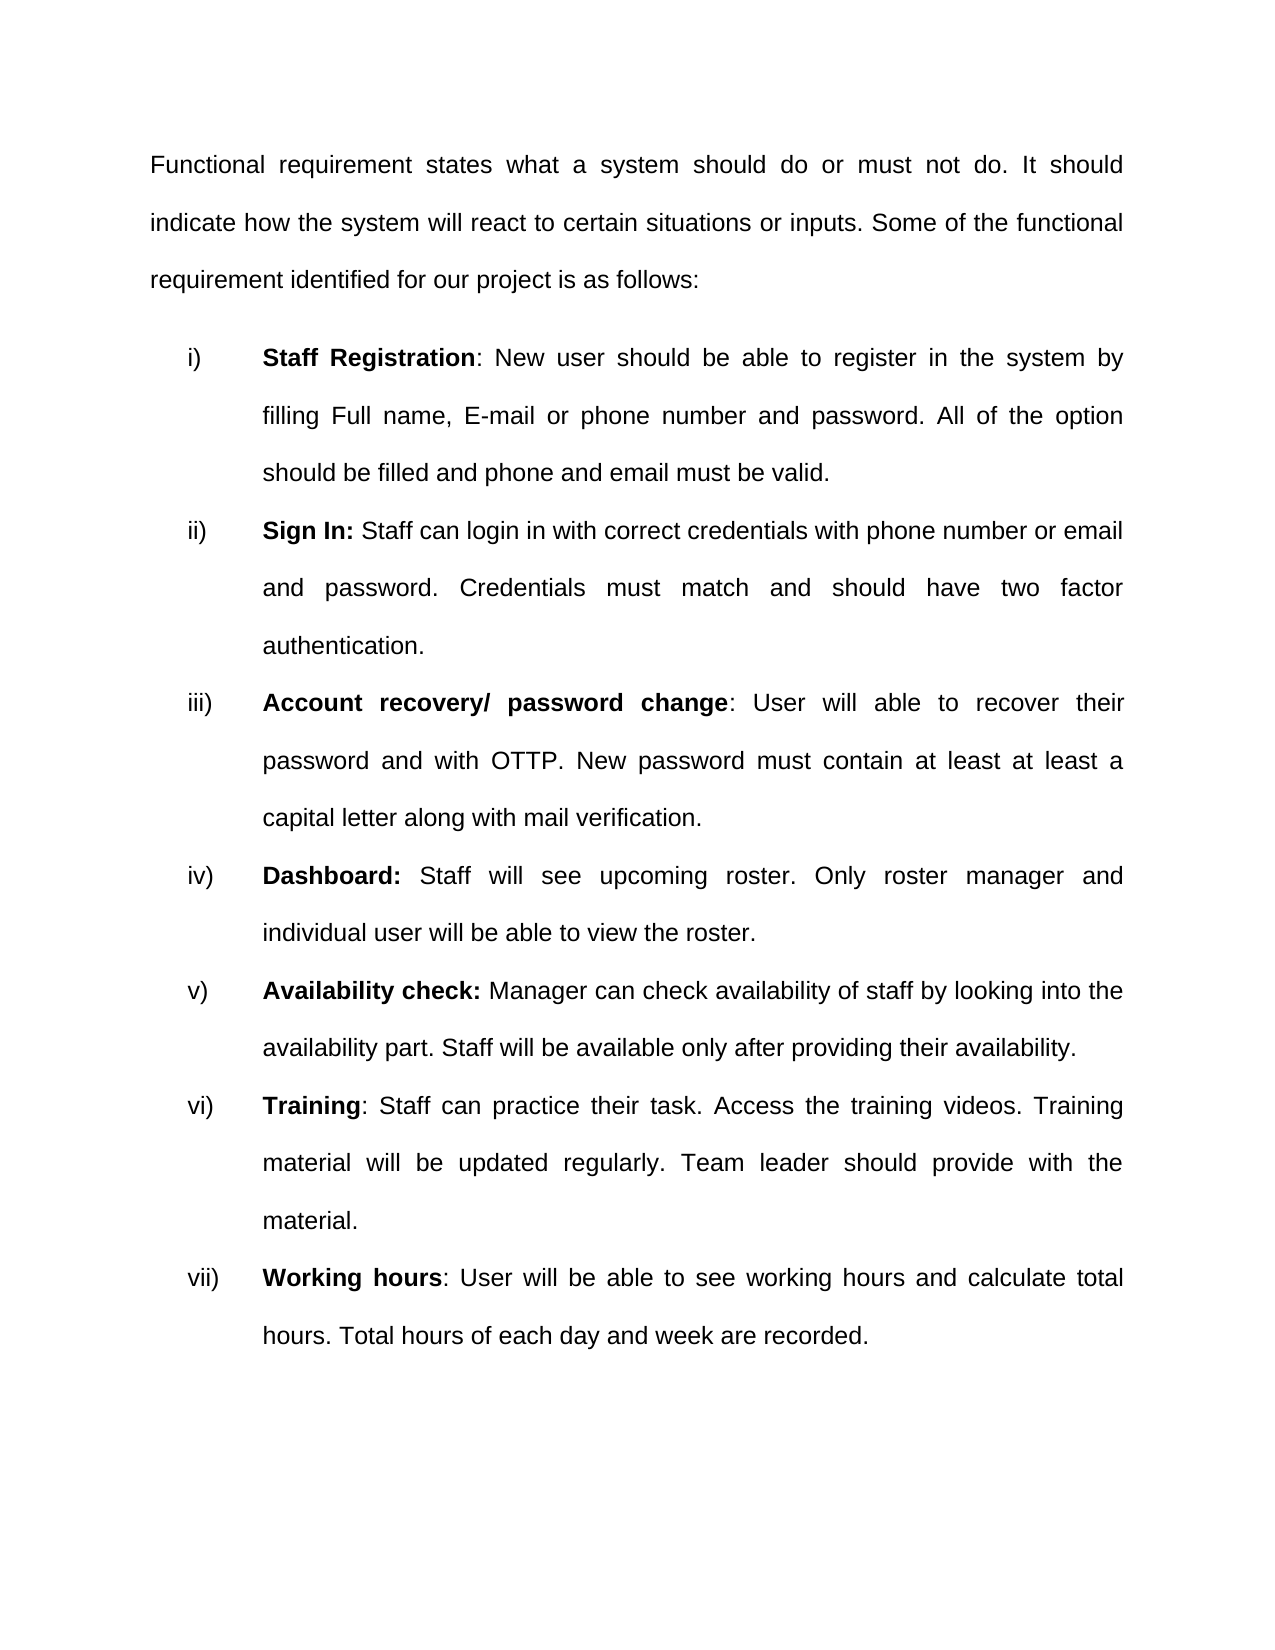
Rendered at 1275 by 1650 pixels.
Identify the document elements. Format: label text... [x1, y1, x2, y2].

list Training: Staff can practice their task. Access the training videos. Training material will be updated regularly. Team leader should provide with the material. [187, 1091, 1125, 1234]
list Dashboard: Staff will see upcoming roster. Only roster manager and individual user will be able to view the roster. [187, 861, 1125, 947]
text Functional requirement states what a system should do or must not do. It should indicate how the system will react to certain situations or inputs. Some of the functional requirement identified for our project is as follows: [150, 150, 1125, 294]
list Working hours: User will be able to see working hours and calculate total hours. Total hours of each day and week are recorded. [187, 1263, 1125, 1349]
list Account recovery/ password change: User will able to recover their password and with OTTP. New password must contain at least at least a capital letter along with mail verification. [187, 688, 1125, 832]
list Staff Registration: New user should be able to register in the system by filling Full name, E-mail or phone number and password. All of the option should be filled and phone and email must be valid. [187, 343, 1125, 487]
list Sign In: Staff can login in with correct credentials with phone number or email and password. Credentials must match and should have two factor authentication. [187, 516, 1125, 659]
list Availability check: Manager can check availability of staff by looking into the availability part. Staff will be available only after providing their availability. [187, 976, 1125, 1062]
